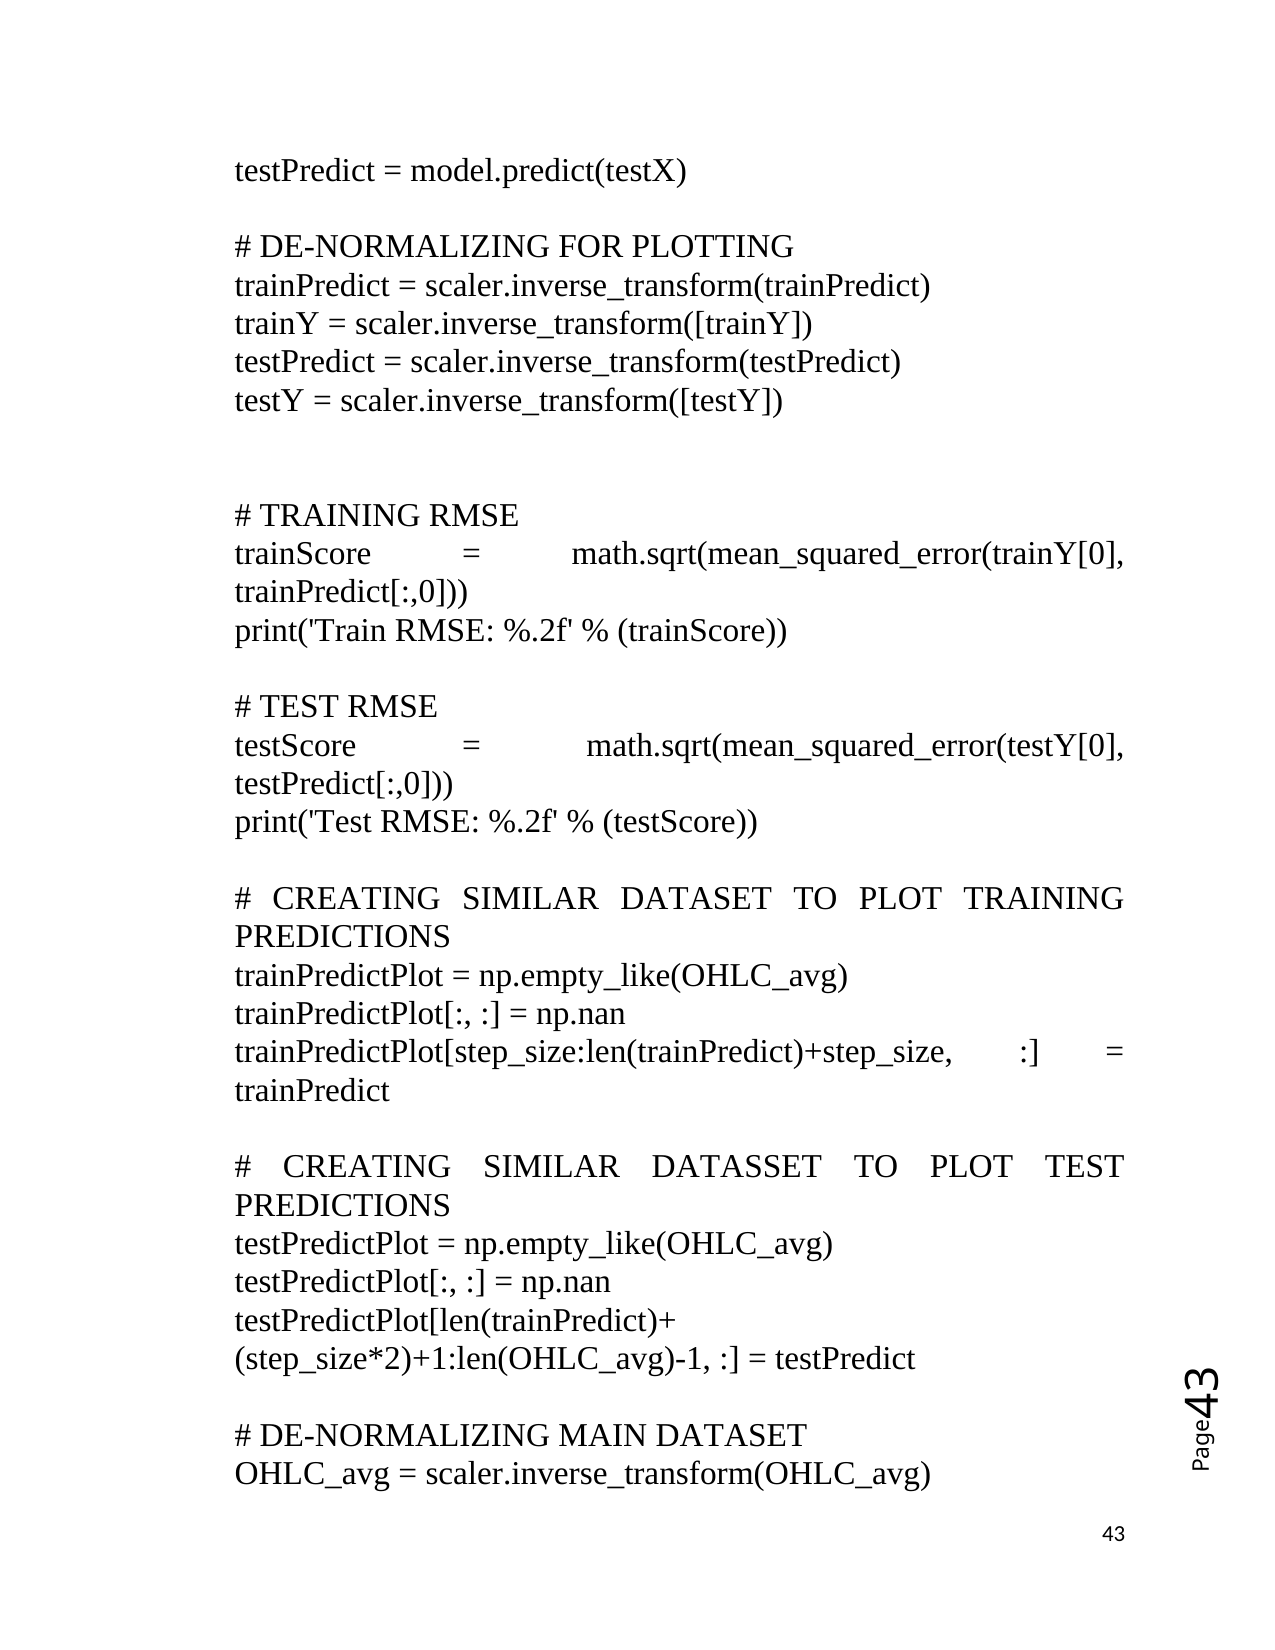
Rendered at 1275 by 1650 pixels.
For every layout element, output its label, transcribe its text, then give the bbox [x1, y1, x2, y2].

list testPredict = scaler.inverse_transform(testPredict) [234, 342, 1125, 380]
list OHLC_avg = scaler.inverse_transform(OHLC_avg) [234, 1453, 1125, 1492]
list # CREATING SIMILAR DATASSET TO PLOT TEST PREDICTIONS [234, 1147, 1125, 1223]
list trainY = scaler.inverse_transform([trainY]) [234, 303, 1125, 342]
list trainScore = math.sqrt(mean_squared_error(trainY[0], trainPredict[:,0])) [234, 533, 1125, 610]
list # DE-NORMALIZING FOR PLOTTING [234, 227, 1125, 265]
list # TRAINING RMSE [234, 495, 1125, 533]
list testPredictPlot[:, :] = np.nan [234, 1262, 1125, 1300]
list print('Test RMSE: %.2f' % (testScore)) [234, 802, 1125, 840]
list testPredict = model.predict(testX) [234, 150, 1125, 188]
list testScore = math.sqrt(mean_squared_error(testY[0], testPredict[:,0])) [234, 725, 1125, 802]
list testPredictPlot[len(trainPredict)+(step_size*2)+1:len(OHLC_avg)-1, :] = testPredict [234, 1300, 1125, 1377]
list trainPredictPlot = np.empty_like(OHLC_avg) [234, 955, 1125, 993]
list trainPredictPlot[step_size:len(trainPredict)+step_size, :] = trainPredict [234, 1032, 1125, 1108]
list print('Train RMSE: %.2f' % (trainScore)) [234, 610, 1125, 648]
list # CREATING SIMILAR DATASET TO PLOT TRAINING PREDICTIONS [234, 878, 1125, 955]
list trainPredictPlot[:, :] = np.nan [234, 993, 1125, 1032]
list testY = scaler.inverse_transform([testY]) [234, 380, 1125, 418]
list trainPredict = scaler.inverse_transform(trainPredict) [234, 265, 1125, 303]
list # TEST RMSE [234, 687, 1125, 725]
list # DE-NORMALIZING MAIN DATASET [234, 1415, 1125, 1453]
list testPredictPlot = np.empty_like(OHLC_avg) [234, 1223, 1125, 1262]
